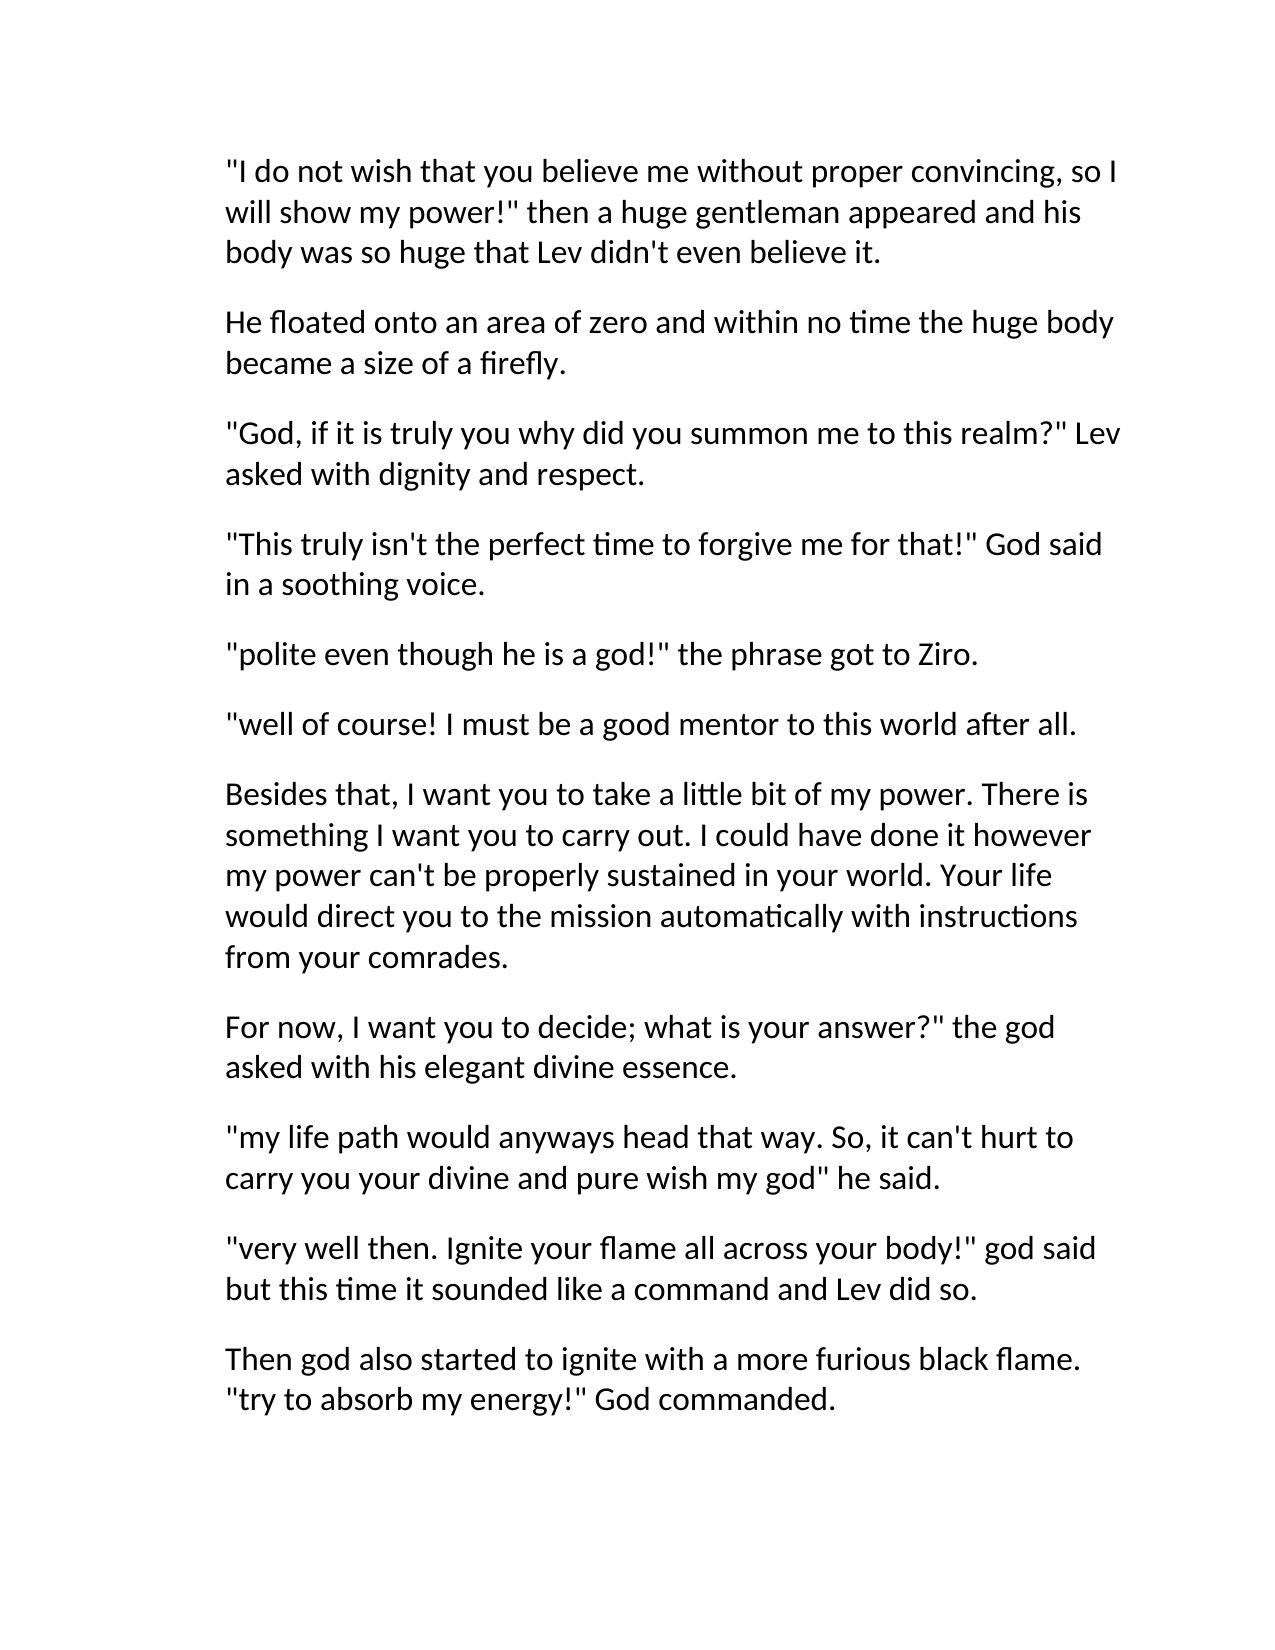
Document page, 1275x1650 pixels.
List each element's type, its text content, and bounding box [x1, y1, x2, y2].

text Then god also started to ignite with a more furious black flame. "try to absorb my energy!" God commanded. [225, 1338, 1125, 1419]
text "polite even though he is a god!" the phrase got to Ziro. [225, 633, 1125, 674]
text For now, I want you to decide; what is your answer?" the god asked with his elegant divine essence. [225, 1006, 1125, 1087]
text He floated onto an area of zero and within no time the huge body became a size of a firefly. [225, 301, 1125, 383]
text "my life path would anyways head that way. So, it can't hurt to carry you your divine and pure wish my god" he said. [225, 1116, 1125, 1198]
text "I do not wish that you believe me without proper convincing, so I will show my power!" then a huge gentleman appeared and his body was so huge that Lev didn't even believe it. [225, 150, 1125, 272]
text "God, if it is truly you why did you summon me to this realm?" Lev asked with dignity and respect. [225, 412, 1125, 493]
text "This truly isn't the perfect time to forgive me for that!" God said in a soothing voice. [225, 523, 1125, 604]
text Besides that, I want you to take a little bit of my power. There is something I want you to carry out. I could have done it however my power can't be properly sustained in your world. Your life would direct you to the mission automatically with instructions from your comrades. [225, 773, 1125, 977]
text "very well then. Ignite your flame all across your body!" god said but this time it sounded like a command and Lev did so. [225, 1227, 1125, 1308]
text "well of course! I must be a good mentor to this world after all. [225, 703, 1125, 744]
